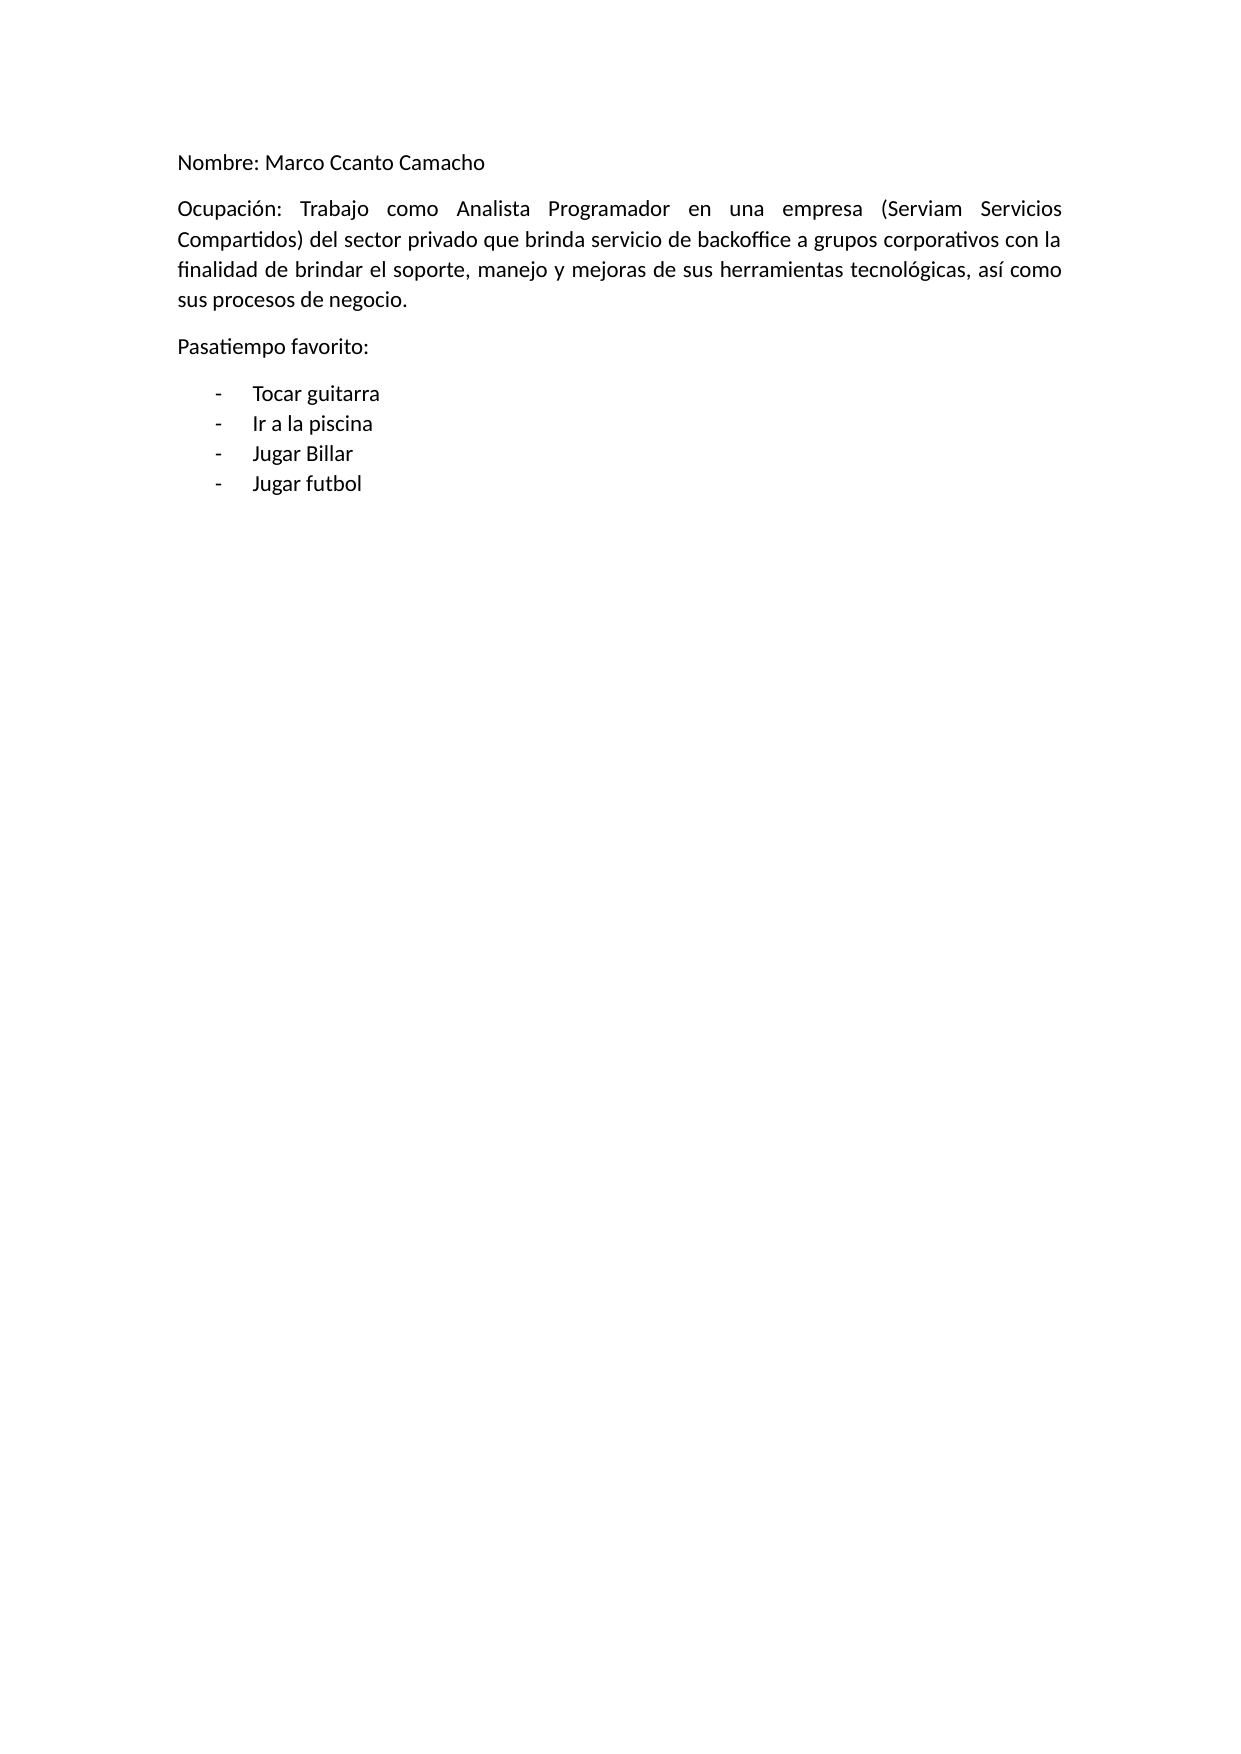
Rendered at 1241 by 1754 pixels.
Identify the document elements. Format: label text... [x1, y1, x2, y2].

text Ocupación: Trabajo como Analista Programador en una empresa (Serviam Servicios Compartidos) del sector privado que brinda servicio de backoffice a grupos corporativos con la finalidad de brindar el soporte, manejo y mejoras de sus herramientas tecnológicas, así como sus procesos de negocio. [177, 194, 1063, 313]
list Jugar futbol [215, 469, 1063, 497]
text Pasatiempo favorito: [177, 332, 1063, 360]
text Nombre: Marco Ccanto Camacho [177, 148, 1063, 176]
list Ir a la piscina [215, 409, 1063, 437]
list Jugar Billar [215, 439, 1063, 467]
list Tocar guitarra [215, 379, 1063, 407]
